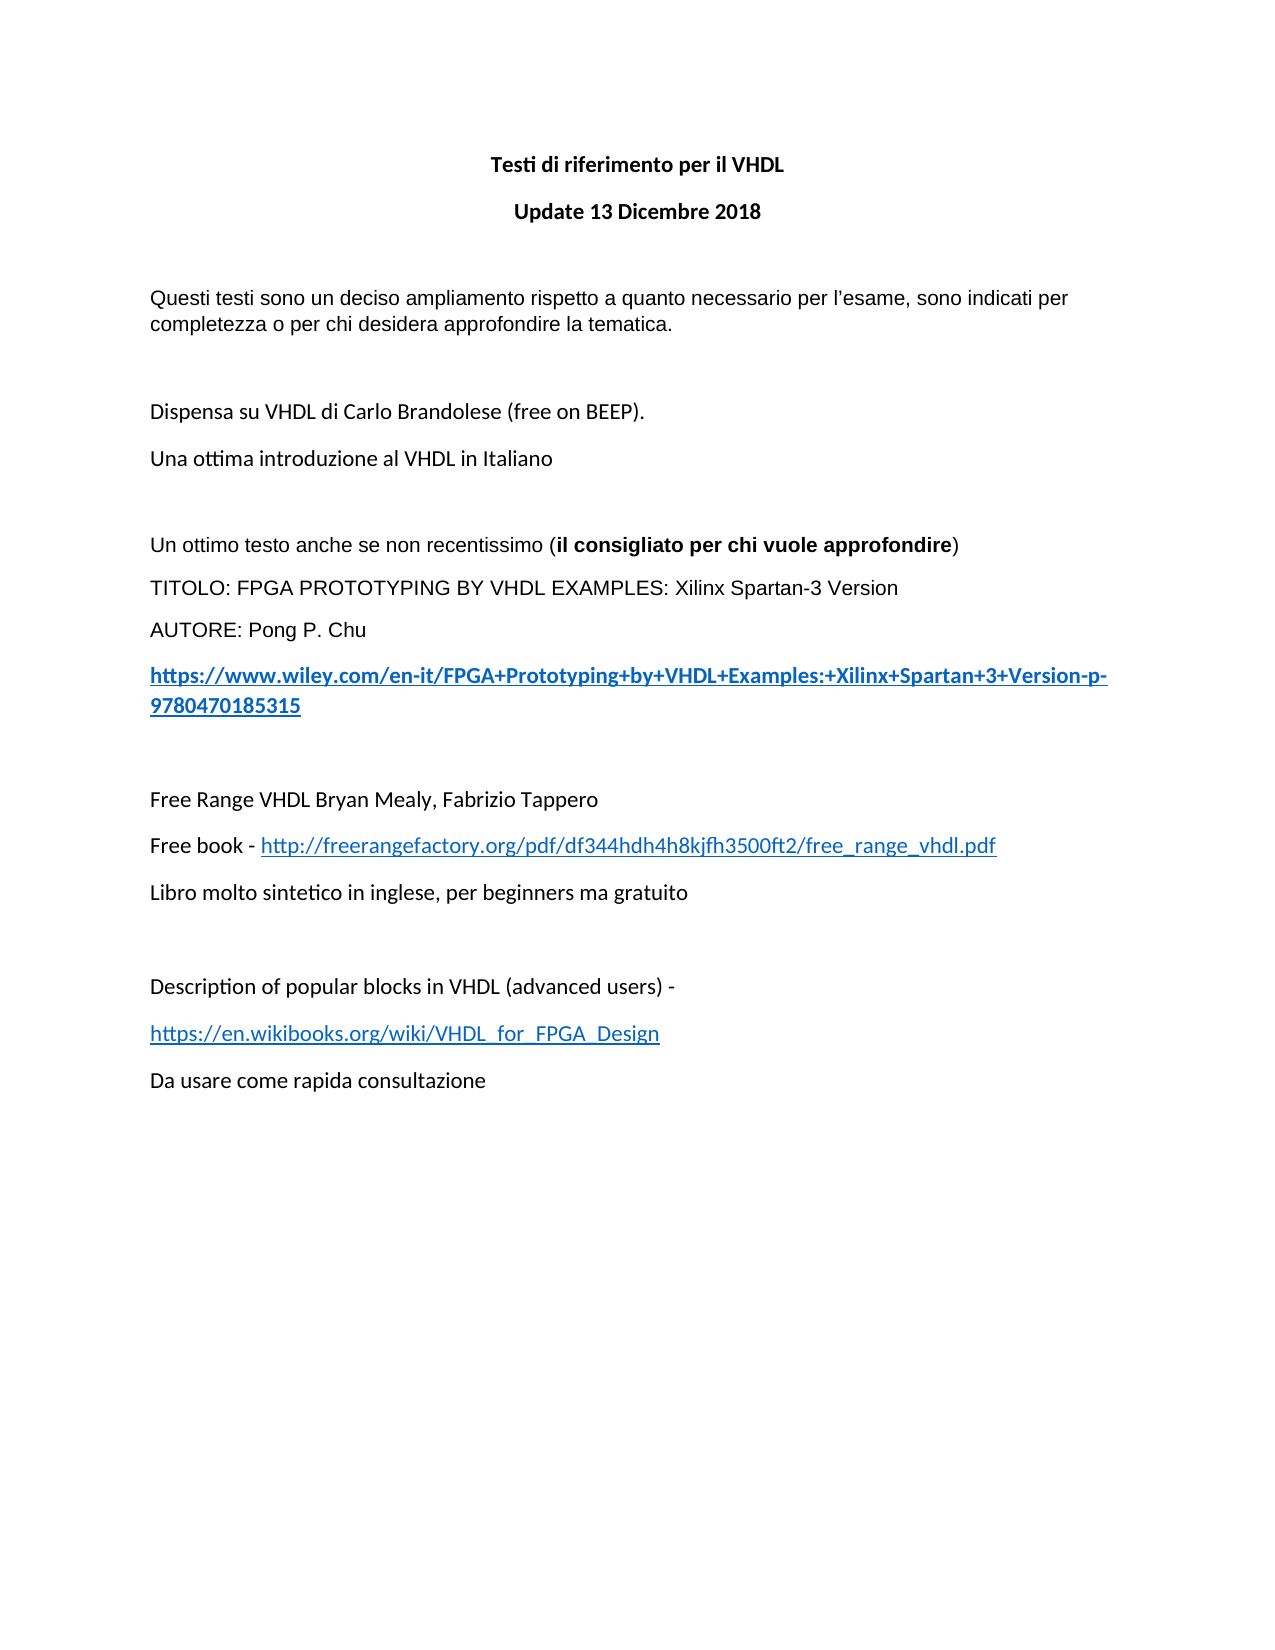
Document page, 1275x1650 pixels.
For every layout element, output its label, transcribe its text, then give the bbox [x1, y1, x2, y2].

text Free book - http://freerangefactory.org/pdf/df344hdh4h8kjfh3500ft2/free_range_vhdl.pdf [150, 832, 1125, 860]
text Da usare come rapida consultazione [150, 1066, 1125, 1094]
text Free Range VHDL Bryan Mealy, Fabrizio Tappero [150, 785, 1125, 813]
text Description of popular blocks in VHDL (advanced users) - [150, 972, 1125, 1000]
text Dispensa su VHDL di Carlo Brandolese (free on BEEP). [150, 397, 1125, 425]
text TITOLO: FPGA PROTOTYPING BY VHDL EXAMPLES: Xilinx Spartan-3 Version [150, 576, 1125, 600]
text Un ottimo testo anche se non recentissimo (il consigliato per chi vuole approfondire) [150, 533, 1125, 557]
text Testi di riferimento per il VHDL [150, 150, 1125, 178]
text Una ottima introduzione al VHDL in Italiano [150, 444, 1125, 472]
text Libro molto sintetico in inglese, per beginners ma gratuito [150, 878, 1125, 907]
text Questi testi sono un deciso ampliamento rispetto a quanto necessario per l’esame, sono indicati per completezza o per chi desidera approfondire la tematica. [150, 286, 1125, 336]
text https://en.wikibooks.org/wiki/VHDL_for_FPGA_Design [150, 1019, 1125, 1047]
text Update 13 Dicembre 2018 [150, 197, 1125, 225]
text AUTORE: Pong P. Chu [150, 618, 1125, 642]
text https://www.wiley.com/en-it/FPGA+Prototyping+by+VHDL+Examples:+Xilinx+Spartan+3+Version-p-9780470185315 [150, 661, 1125, 719]
